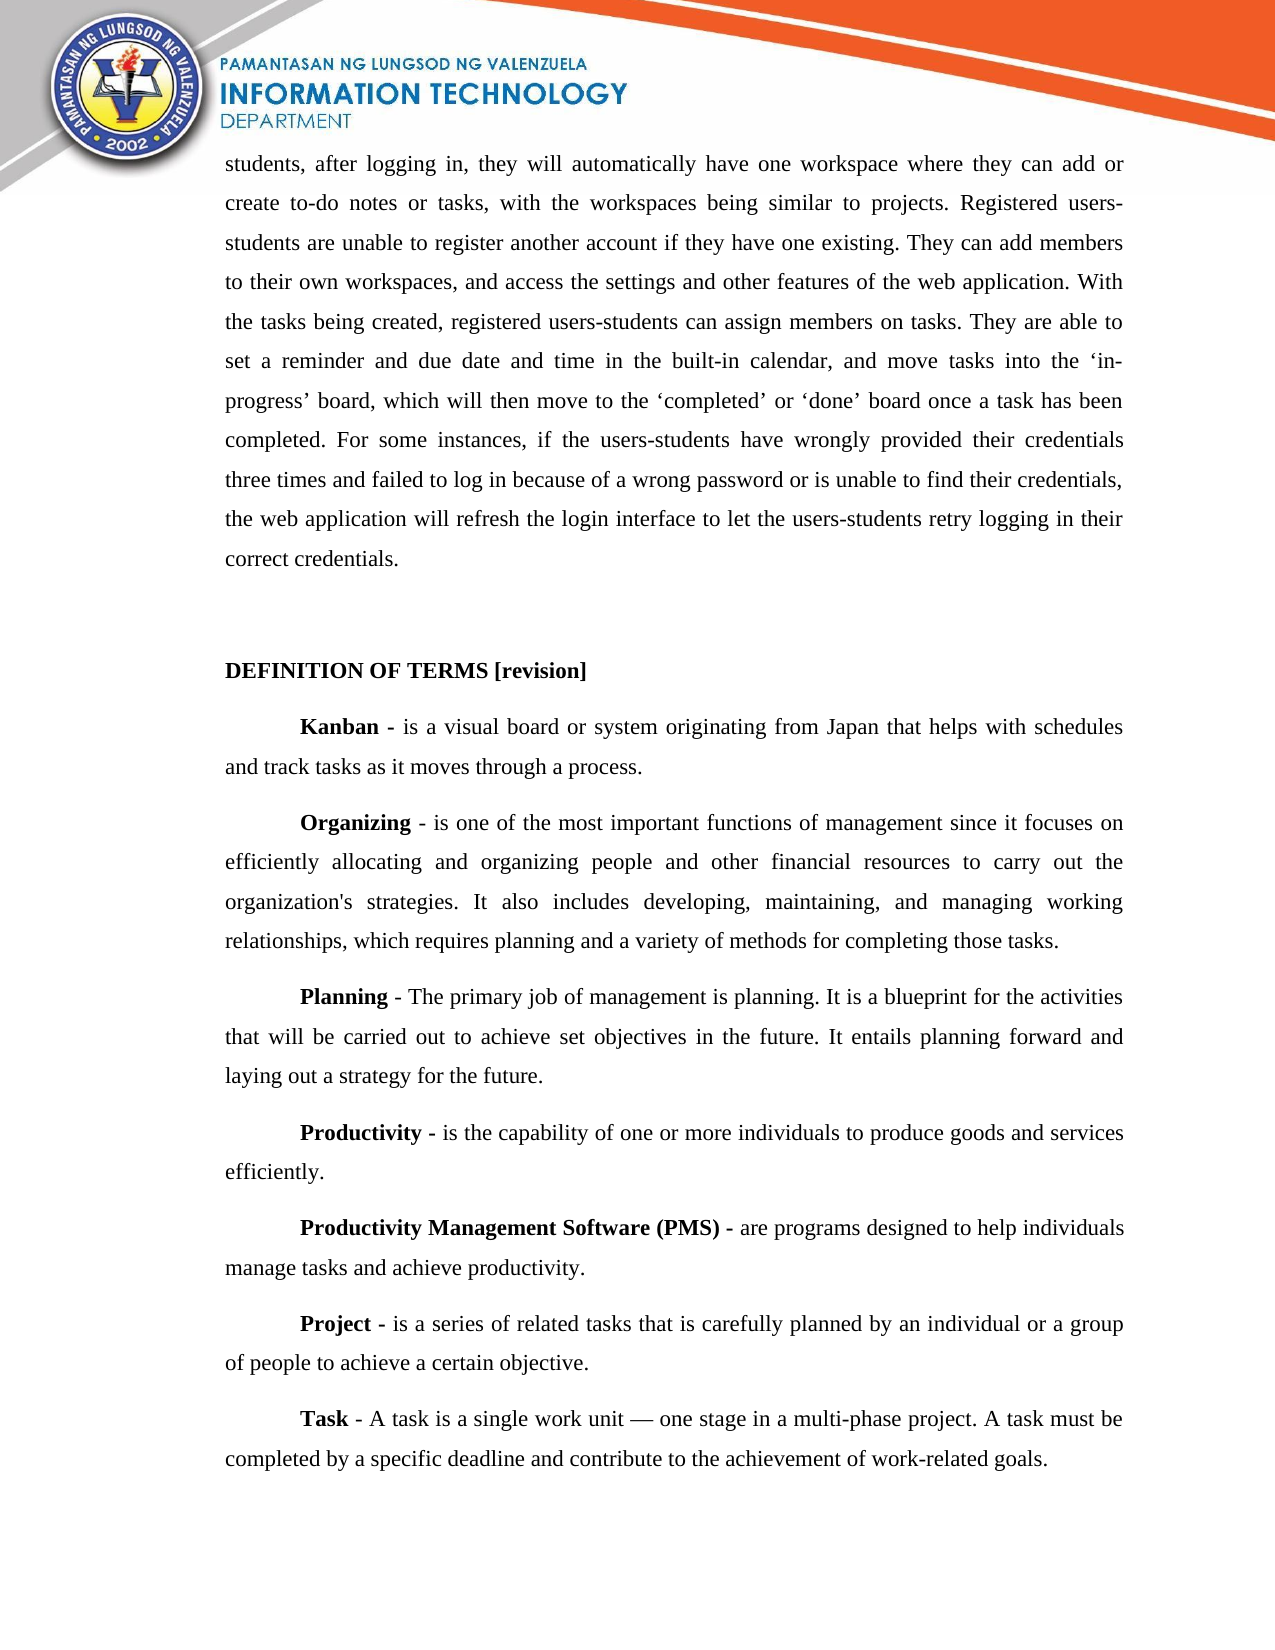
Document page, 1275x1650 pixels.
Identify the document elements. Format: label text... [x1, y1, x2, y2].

text Kanban - is a visual board or system originating from Japan that helps with schedules and track tasks as it moves through a process. [225, 713, 1125, 779]
text Planning - The primary job of management is planning. It is a blueprint for the activities that will be carried out to achieve set objectives in the future. It entails planning forward and laying out a strategy for the future. [225, 983, 1125, 1089]
text Productivity Management Software (PMS) - are programs designed to help individuals manage tasks and achieve productivity. [225, 1214, 1125, 1280]
text DEFINITION OF TERMS [revision] [225, 657, 1125, 683]
text Organizing - is one of the most important functions of management since it focuses on efficiently allocating and organizing people and other financial resources to carry out the organization's strategies. It also includes developing, maintaining, and managing working relationships, which requires planning and a variety of methods for completing those tasks. [225, 809, 1125, 954]
text Project - is a series of related tasks that is carefully planned by an individual or a group of people to achieve a certain objective. [225, 1310, 1125, 1376]
picture [0, 0, 1275, 195]
text Productivity - is the capability of one or more individuals to produce goods and services efficiently. [225, 1118, 1125, 1184]
